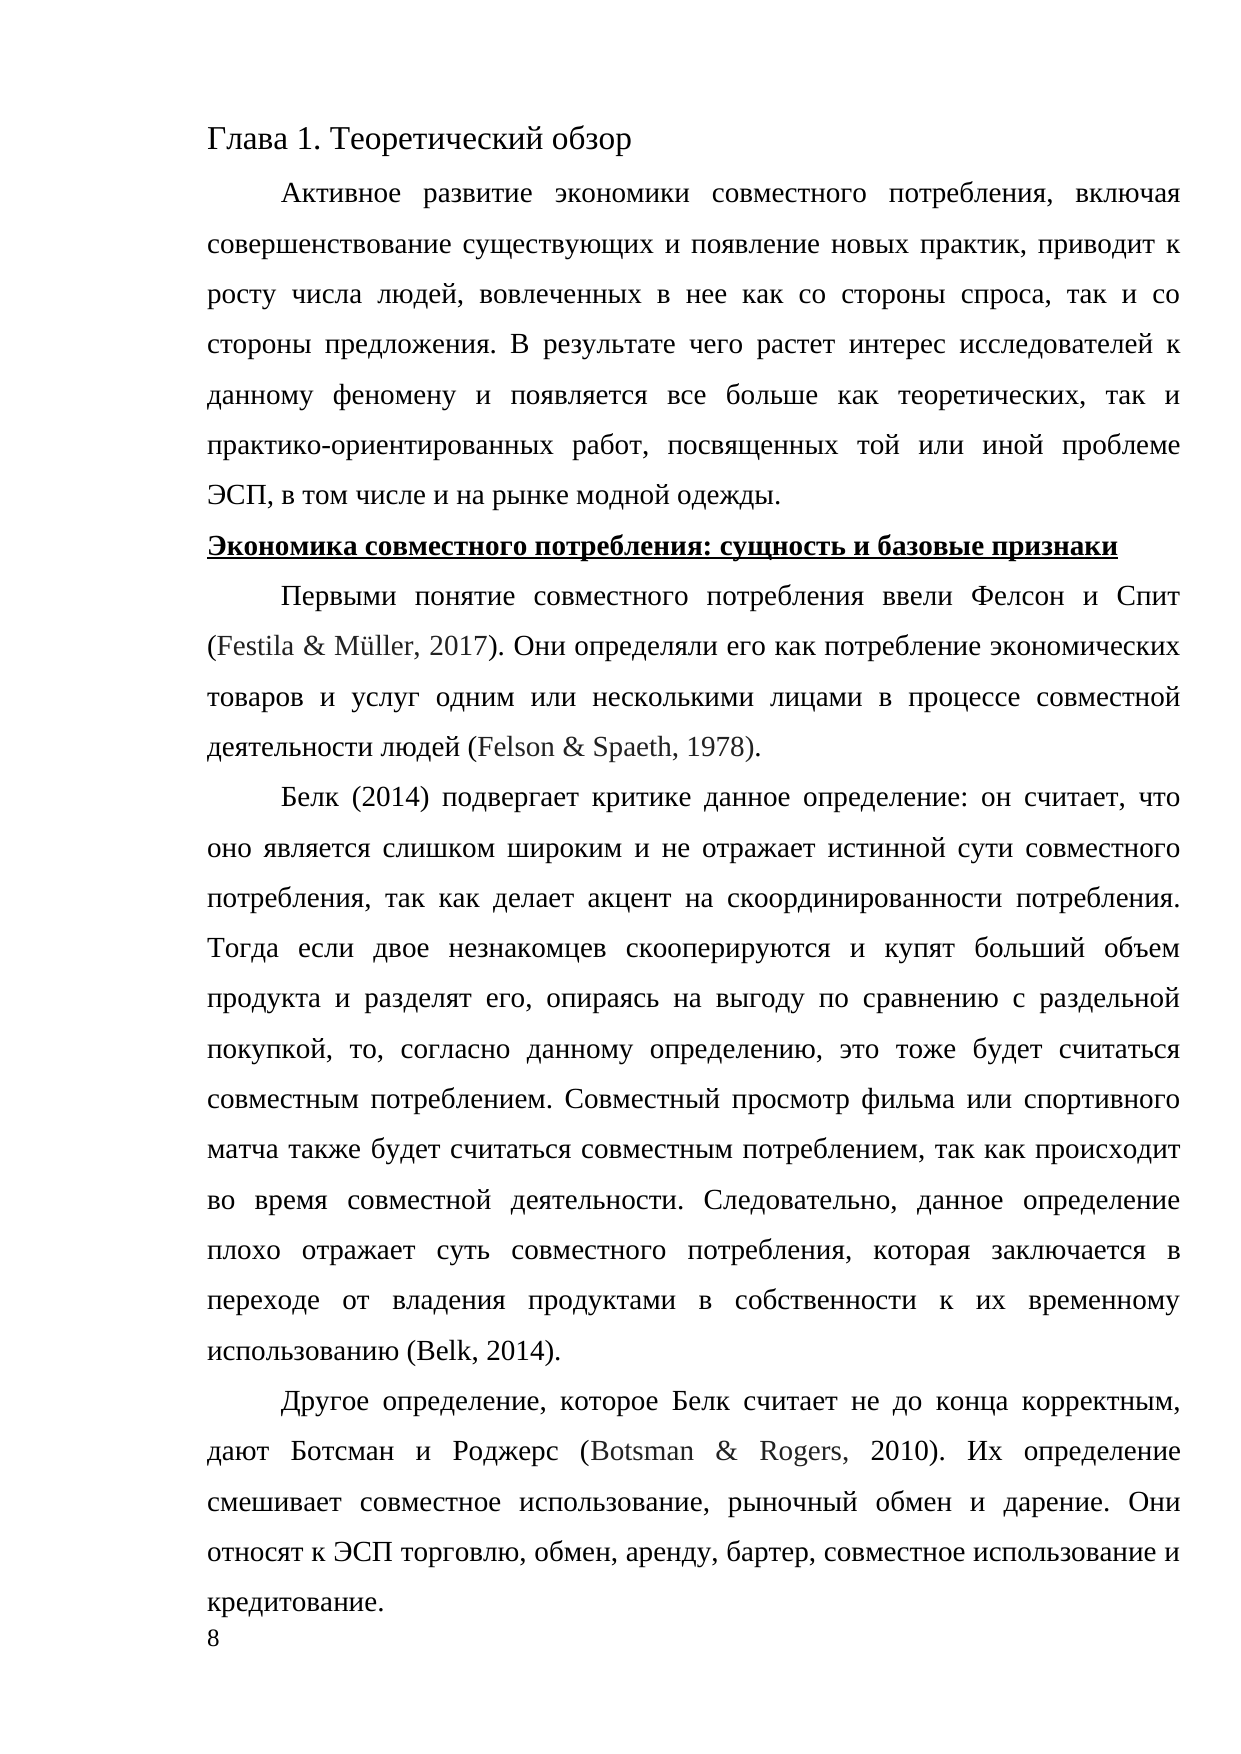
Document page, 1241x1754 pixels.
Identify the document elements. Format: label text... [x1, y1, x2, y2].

text Другое определение, которое Белк считает не до конца корректным, дают Ботсман и Роджерс (Botsman & Rogers, 2010). Их определение смешивает совместное использование, рыночный обмен и дарение. Они относят к ЭСП торговлю, обмен, аренду, бартер, совместное использование и кредитование. [207, 1383, 1181, 1618]
subtitle Экономика совместного потребления: сущность и базовые признаки [207, 528, 1181, 561]
text Первыми понятие совместного потребления ввели Фелсон и Спит (Festila & Müller, 2017). Они определяли его как потребление экономических товаров и услуг одним или несколькими лицами в процессе совместной деятельности людей (Felson & Spaeth, 1978). [207, 578, 1181, 763]
subtitle Глава 1. Теоретический обзор [207, 118, 1181, 156]
text Белк (2014) подвергает критике данное определение: он считает, что оно является слишком широким и не отражает истинной сути совместного потребления, так как делает акцент на скоординированности потребления. Тогда если двое незнакомцев скооперируются и купят больший объем продукта и разделят его, опираясь на выгоду по сравнению с раздельной покупкой, то, согласно данному определению, это тоже будет считаться совместным потреблением. Совместный просмотр фильма или спортивного матча также будет считаться совместным потреблением, так как происходит во время совместной деятельности. Следовательно, данное определение плохо отражает суть совместного потребления, которая заключается в переходе от владения продуктами в собственности к их временному использованию (Belk, 2014). [207, 779, 1181, 1366]
text Активное развитие экономики совместного потребления, включая совершенствование существующих и появление новых практик, приводит к росту числа людей, вовлеченных в нее как со стороны спроса, так и со стороны предложения. В результате чего растет интерес исследователей к данному феномену и появляется все больше как теоретических, так и практико-ориентированных работ, посвященных той или иной проблеме ЭСП, в том числе и на рынке модной одежды. [207, 176, 1181, 511]
